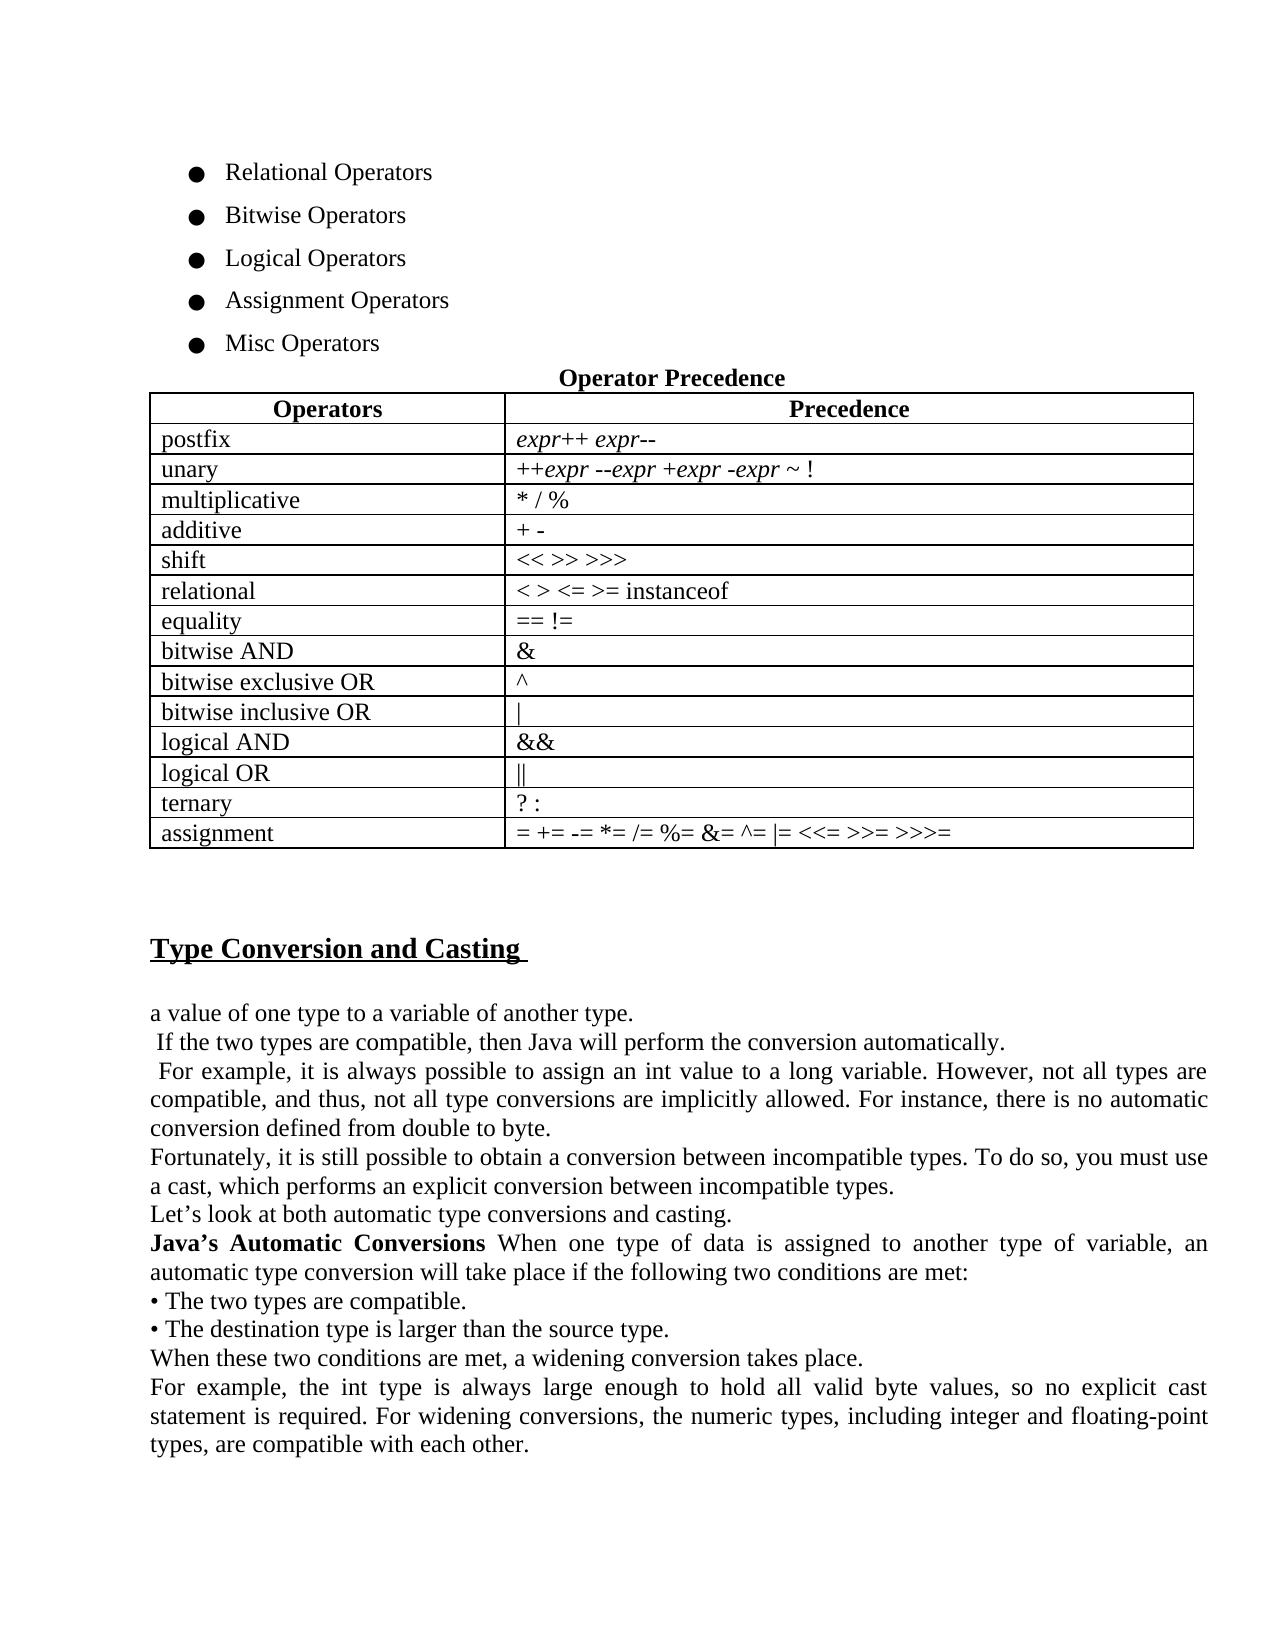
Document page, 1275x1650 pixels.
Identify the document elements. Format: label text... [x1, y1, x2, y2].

table_cell | [506, 697, 1193, 726]
list Bitwise Operators [187, 193, 1209, 235]
table_cell Precedence [506, 394, 1193, 423]
table_cell multiplicative [151, 485, 504, 513]
table_cell + - [506, 515, 1193, 544]
table_header Operator Precedence [150, 364, 1193, 392]
text Java’s Automatic Conversions When one type of data is assigned to another type of variable, an automatic type conversion will take place if the following two conditions are met: [150, 1228, 1209, 1286]
text Fortunately, it is still possible to obtain a conversion between incompatible types. To do so, you must use a cast, which performs an explicit conversion between incompatible types. [150, 1142, 1209, 1199]
table_cell assignment [151, 818, 504, 847]
text If the two types are compatible, then Java will perform the conversion automatically. [150, 1027, 1209, 1056]
text • The two types are compatible. [150, 1286, 1209, 1314]
text Let’s look at both automatic type conversions and casting. [150, 1199, 1209, 1228]
table_cell || [506, 758, 1193, 786]
table_cell ternary [151, 788, 504, 817]
table_cell shift [151, 546, 504, 574]
table_cell bitwise AND [151, 636, 504, 665]
text Type Conversion and Casting [150, 931, 1209, 965]
table_cell unary [151, 455, 504, 483]
text When these two conditions are met, a widening conversion takes place. [150, 1343, 1209, 1372]
list Relational Operators [187, 150, 1209, 193]
text • The destination type is larger than the source type. [150, 1314, 1209, 1343]
table_cell << >> >>> [506, 546, 1193, 574]
list Assignment Operators [187, 278, 1209, 321]
table_cell logical AND [151, 727, 504, 756]
table_cell bitwise inclusive OR [151, 697, 504, 726]
table_cell == != [506, 606, 1193, 635]
table_cell = += -= *= /= %= &= ^= |= <<= >>= >>>= [506, 818, 1193, 847]
table_cell bitwise exclusive OR [151, 667, 504, 695]
table_cell * / % [506, 485, 1193, 513]
table_cell equality [151, 606, 504, 635]
list Logical Operators [187, 235, 1209, 278]
table_cell ? : [506, 788, 1193, 817]
list Misc Operators [187, 321, 1209, 363]
table_cell ^ [506, 667, 1193, 695]
table_cell logical OR [151, 758, 504, 786]
table_cell Operators [151, 394, 504, 423]
table_cell relational [151, 576, 504, 604]
table_cell ++expr --expr +expr -expr ~ ! [506, 455, 1193, 483]
text For example, the int type is always large enough to hold all valid byte values, so no explicit cast statement is required. For widening conversions, the numeric types, including integer and floating-point types, are compatible with each other. [150, 1372, 1209, 1458]
table_cell additive [151, 515, 504, 544]
table_cell && [506, 727, 1193, 756]
table_cell & [506, 636, 1193, 665]
table_cell < > <= >= instanceof [506, 576, 1193, 604]
text For example, it is always possible to assign an int value to a long variable. However, not all types are compatible, and thus, not all type conversions are implicitly allowed. For instance, there is no automatic conversion defined from double to byte. [150, 1056, 1209, 1142]
text a value of one type to a variable of another type. [150, 998, 1209, 1027]
table_cell expr++ expr-- [506, 424, 1193, 453]
table_cell postfix [151, 424, 504, 453]
